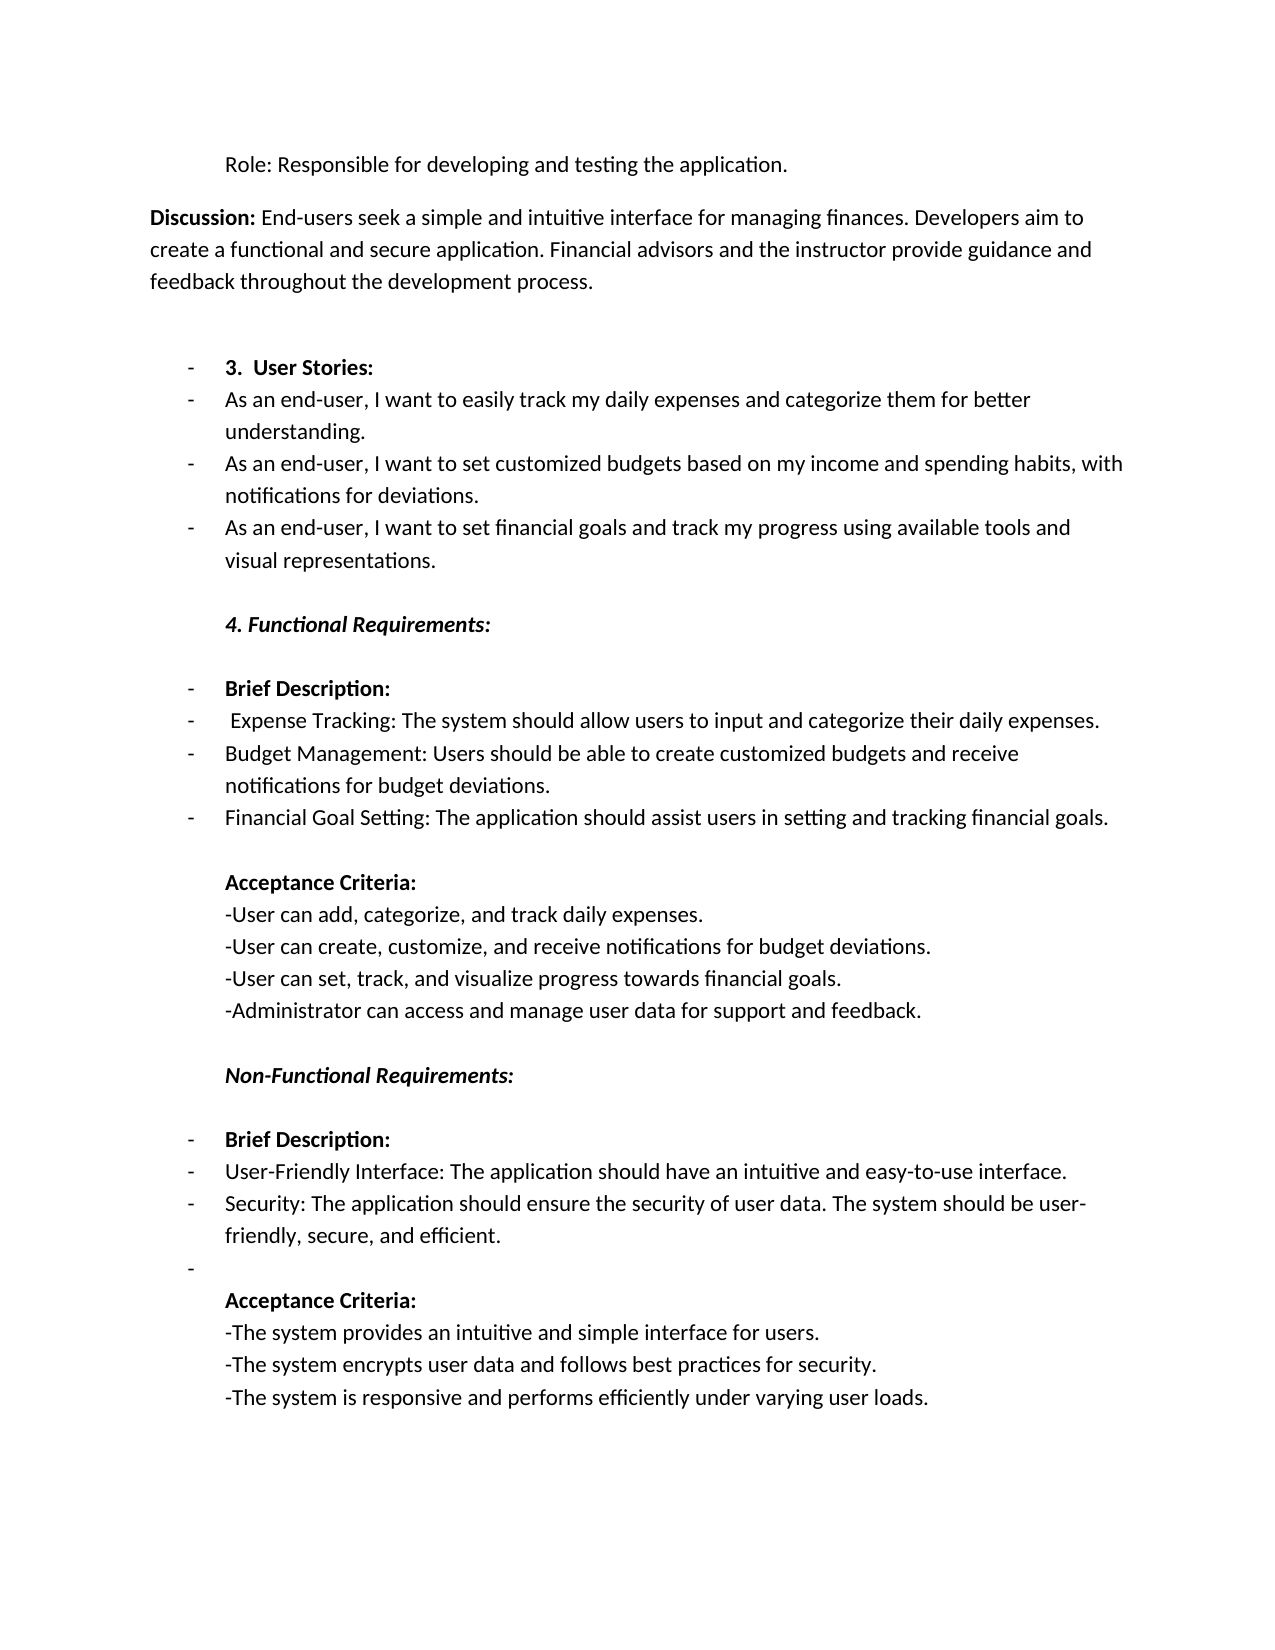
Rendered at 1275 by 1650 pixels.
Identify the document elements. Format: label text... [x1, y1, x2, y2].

list Role: Responsible for developing and testing the application. [225, 150, 1125, 178]
list As an end-user, I want to easily track my daily expenses and categorize them for better understanding. [187, 385, 1125, 445]
list Acceptance Criteria: [225, 868, 1125, 896]
list Budget Management: Users should be able to create customized budgets and receive notifications for budget deviations. [187, 739, 1125, 799]
list Brief Description: [187, 1125, 1125, 1153]
list Acceptance Criteria: [225, 1286, 1125, 1314]
list 4. Functional Requirements: [225, 610, 1125, 638]
list 3. User Stories: [187, 353, 1125, 381]
list As an end-user, I want to set customized budgets based on my income and spending habits, with notifications for deviations. [187, 449, 1125, 509]
list User-Friendly Interface: The application should have an intuitive and easy-to-use interface. [187, 1157, 1125, 1185]
text Discussion: End-users seek a simple and intuitive interface for managing finances. Developers aim to create a functional and secure application. Financial advisors and the instructor provide guidance and feedback throughout the development process. [150, 203, 1125, 295]
list Security: The application should ensure the security of user data. The system should be user-friendly, secure, and efficient. [187, 1189, 1125, 1250]
list Brief Description: [187, 674, 1125, 702]
list -User can set, track, and visualize progress towards financial goals. [225, 964, 1125, 992]
list -The system encrypts user data and follows best practices for security. [225, 1350, 1125, 1378]
list Expense Tracking: The system should allow users to input and categorize their daily expenses. [187, 707, 1125, 735]
list -User can add, categorize, and track daily expenses. [225, 900, 1125, 928]
list -Administrator can access and manage user data for support and feedback. [225, 996, 1125, 1024]
list Financial Goal Setting: The application should assist users in setting and tracking financial goals. [187, 803, 1125, 831]
list -The system provides an intuitive and simple interface for users. [225, 1318, 1125, 1346]
list -User can create, customize, and receive notifications for budget deviations. [225, 932, 1125, 960]
list Non-Functional Requirements: [225, 1061, 1125, 1089]
list As an end-user, I want to set financial goals and track my progress using available tools and visual representations. [187, 513, 1125, 574]
list -The system is responsive and performs efficiently under varying user loads. [225, 1383, 1125, 1411]
